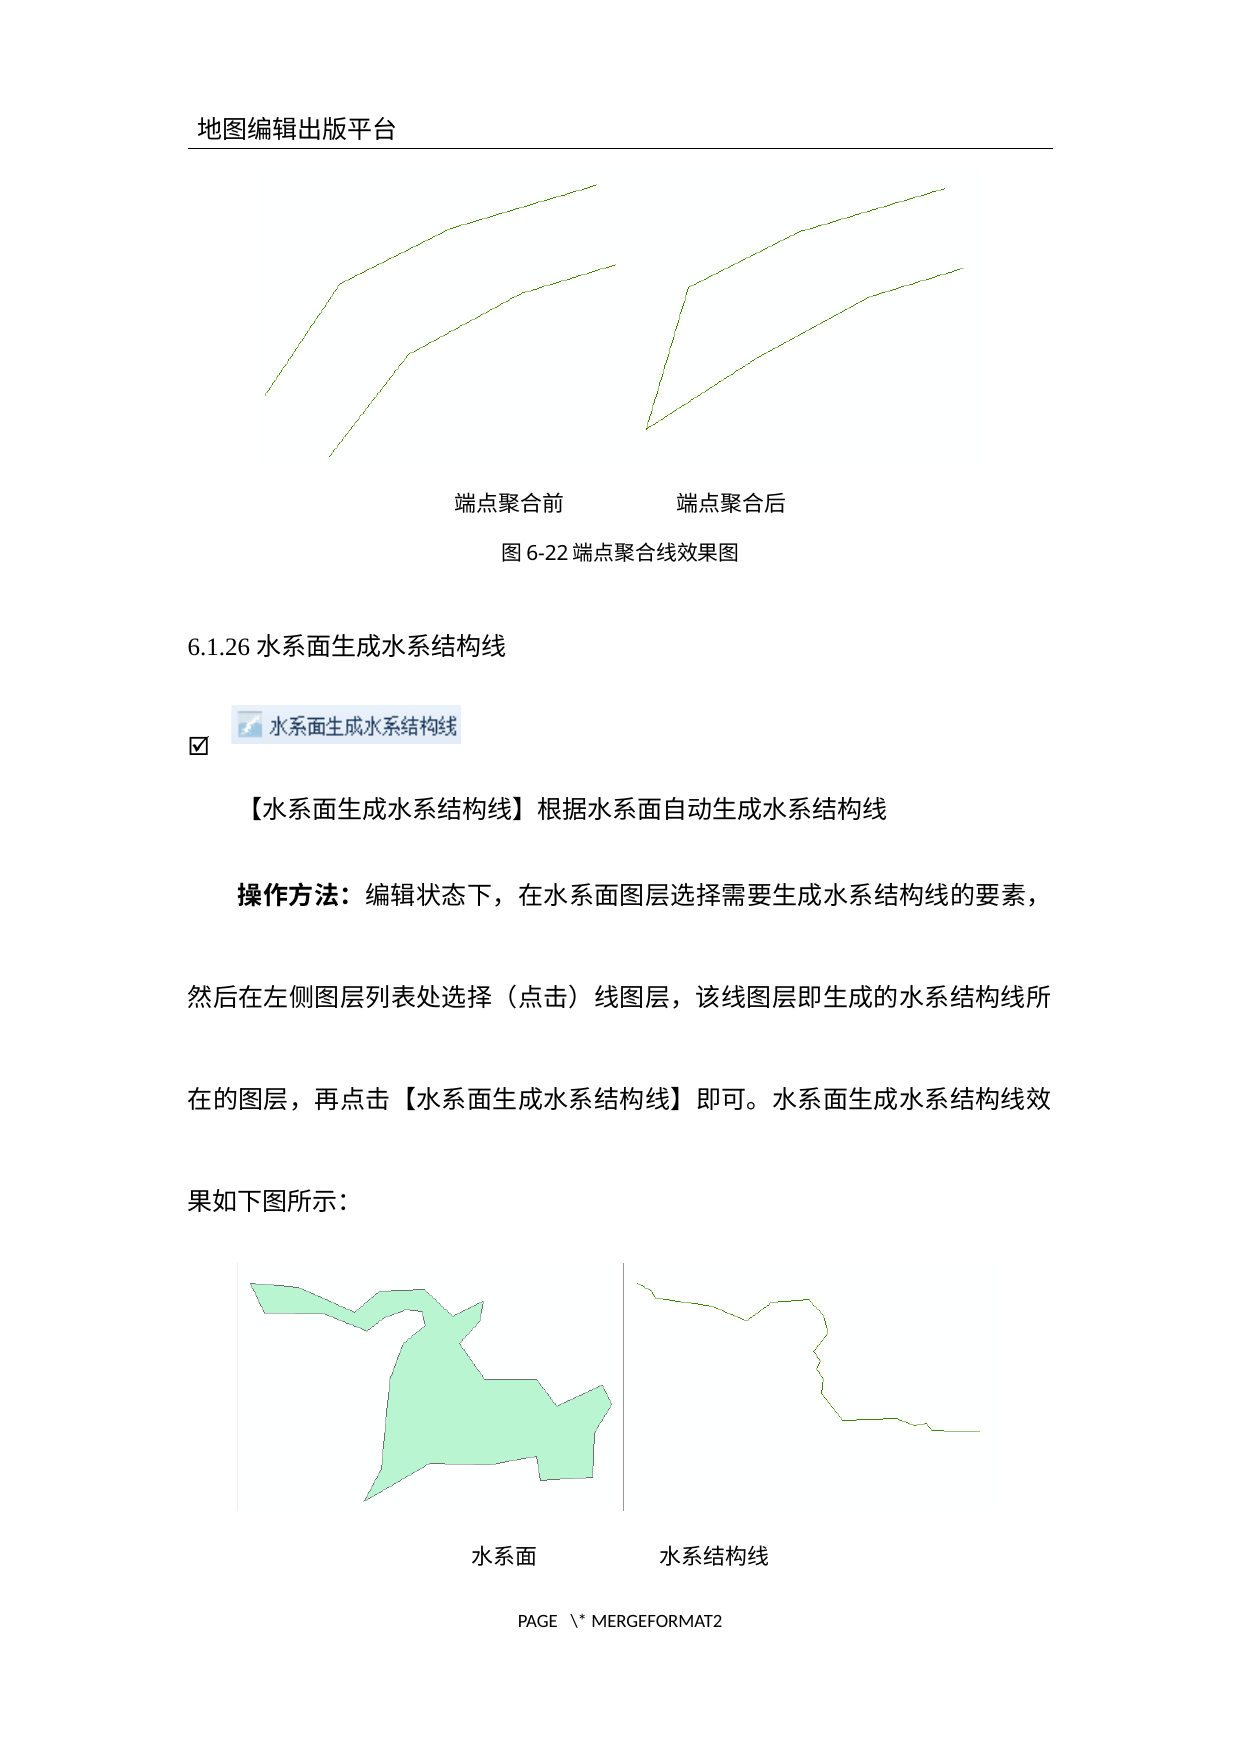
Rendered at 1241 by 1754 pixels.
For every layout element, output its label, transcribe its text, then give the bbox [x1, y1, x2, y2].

text 端点聚合前 端点聚合后 [187, 485, 1053, 519]
picture [231, 705, 461, 744]
picture [237, 1263, 618, 1511]
picture [623, 1263, 1003, 1511]
text 图6-22端点聚合线效果图 [187, 534, 1053, 568]
text 操作方法：编辑状态下，在水系面图层选择需要生成水系结构线的要素，然后在左侧图层列表处选择（点击）线图层，该线图层即生成的水系结构线所在的图层，再点击【水系面生成水系结构线】即可。水系面生成水系结构线效果如下图所示： [187, 859, 1053, 1233]
subtitle 6.1.26 水系面生成水系结构线 [187, 611, 1053, 678]
text 水系面 水系结构线 [187, 1538, 1053, 1572]
text 【水系面生成水系结构线】根据水系面自动生成水系结构线 [187, 773, 1053, 841]
picture [260, 168, 980, 465]
